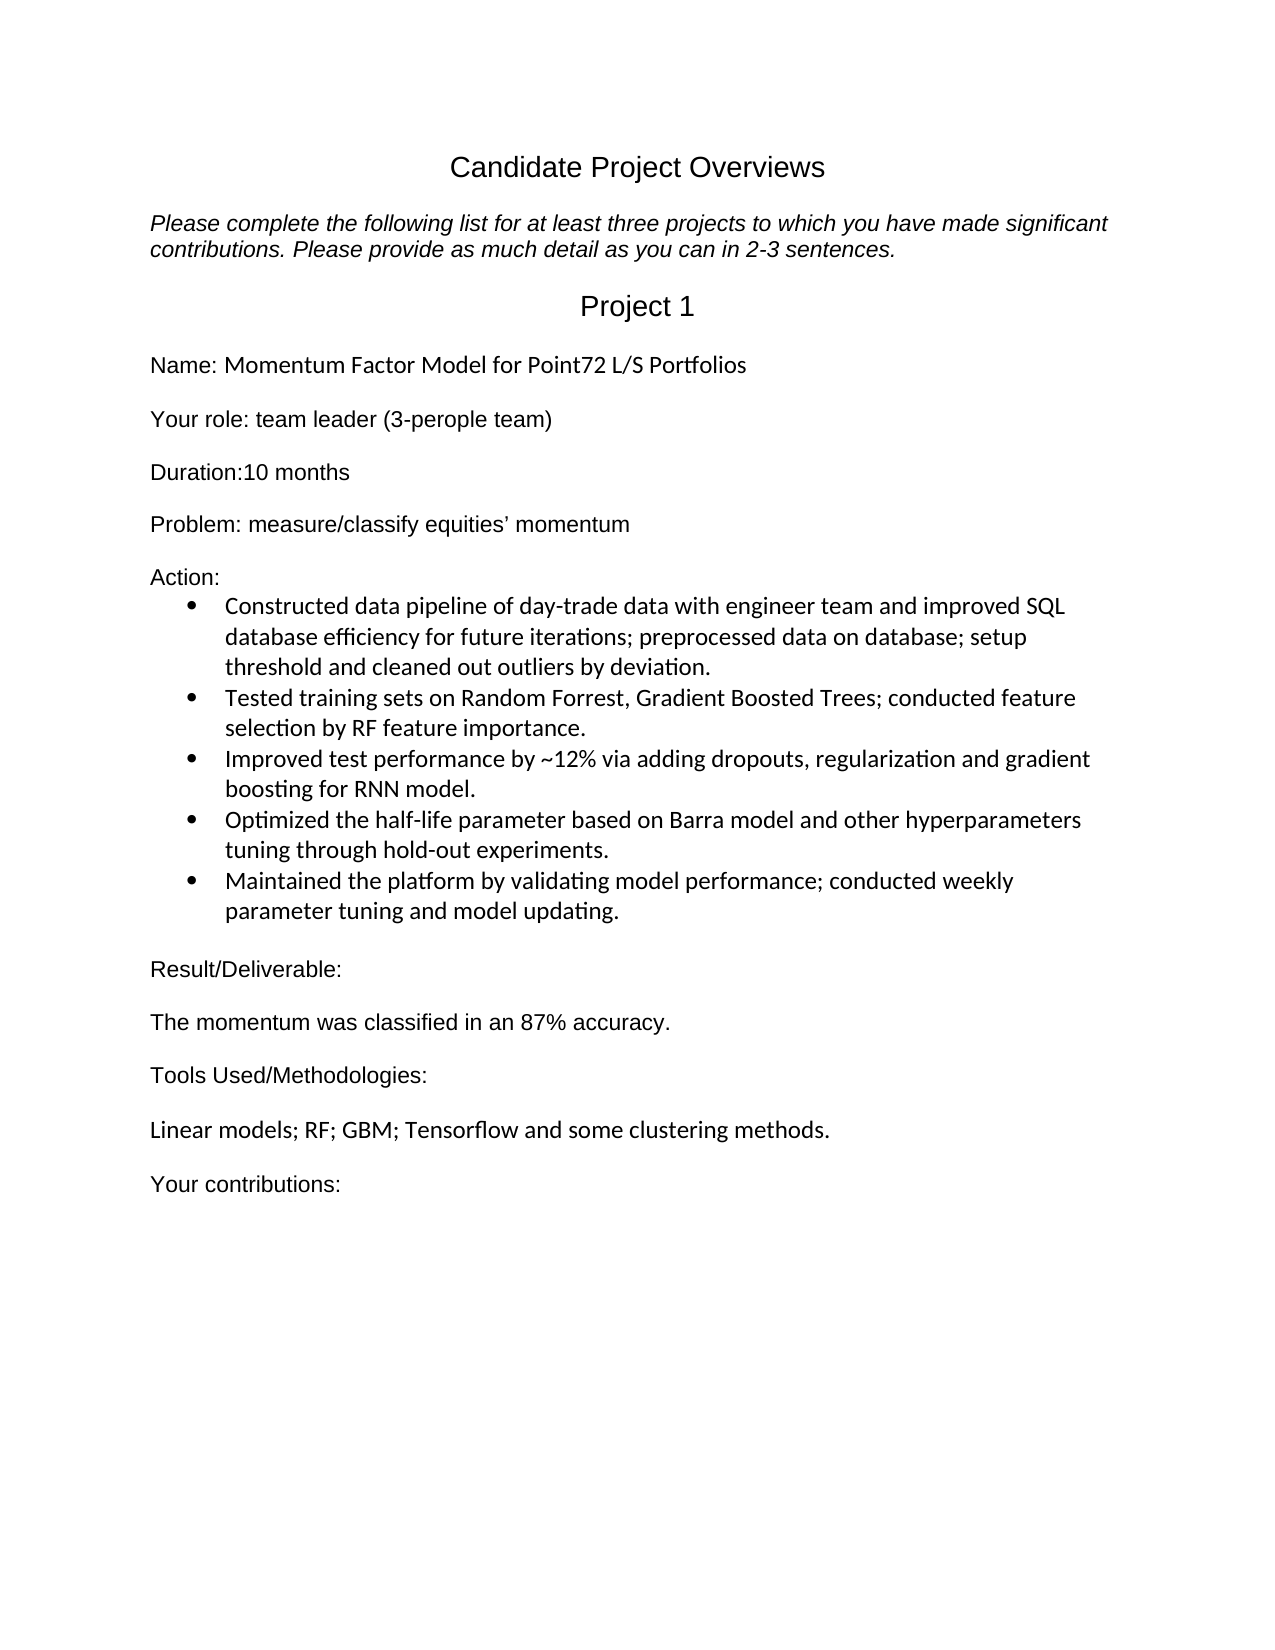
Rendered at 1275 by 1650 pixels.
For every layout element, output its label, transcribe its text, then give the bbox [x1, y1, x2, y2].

text Project 1 [150, 289, 1125, 322]
list Improved test performance by ~12% via adding dropouts, regularization and gradient boosting for RNN model. [187, 743, 1125, 804]
text Result/Deliverable: [150, 956, 1125, 983]
text The momentum was classified in an 87% accuracy. [150, 1009, 1125, 1036]
text Name: Momentum Factor Model for Point72 L/S Portfolios [150, 349, 1125, 379]
text Linear models; RF; GBM; Tensorflow and some clustering methods. [150, 1114, 1125, 1145]
text Your role: team leader (3-perople team) [150, 406, 1125, 432]
text Your contributions: [150, 1171, 1125, 1198]
list Constructed data pipeline of day-trade data with engineer team and improved SQL database efficiency for future iterations; preprocessed data on database; setup threshold and cleaned out outliers by deviation. [187, 590, 1125, 682]
text Action: [150, 564, 1125, 590]
list Optimized the half-life parameter based on Barra model and other hyperparameters tuning through hold-out experiments. [187, 804, 1125, 865]
text Tools Used/Methodologies: [150, 1062, 1125, 1088]
text Candidate Project Overviews [150, 150, 1125, 183]
text Duration:10 months [150, 458, 1125, 485]
list Tested training sets on Random Forrest, Gradient Boosted Trees; conducted feature selection by RF feature importance. [187, 682, 1125, 743]
text Please complete the following list for at least three projects to which you have made significant contributions. Please provide as much detail as you can in 2-3 sentences. [150, 210, 1125, 263]
text Problem: measure/classify equities’ momentum [150, 511, 1125, 537]
list Maintained the platform by validating model performance; conducted weekly parameter tuning and model updating. [187, 865, 1125, 926]
